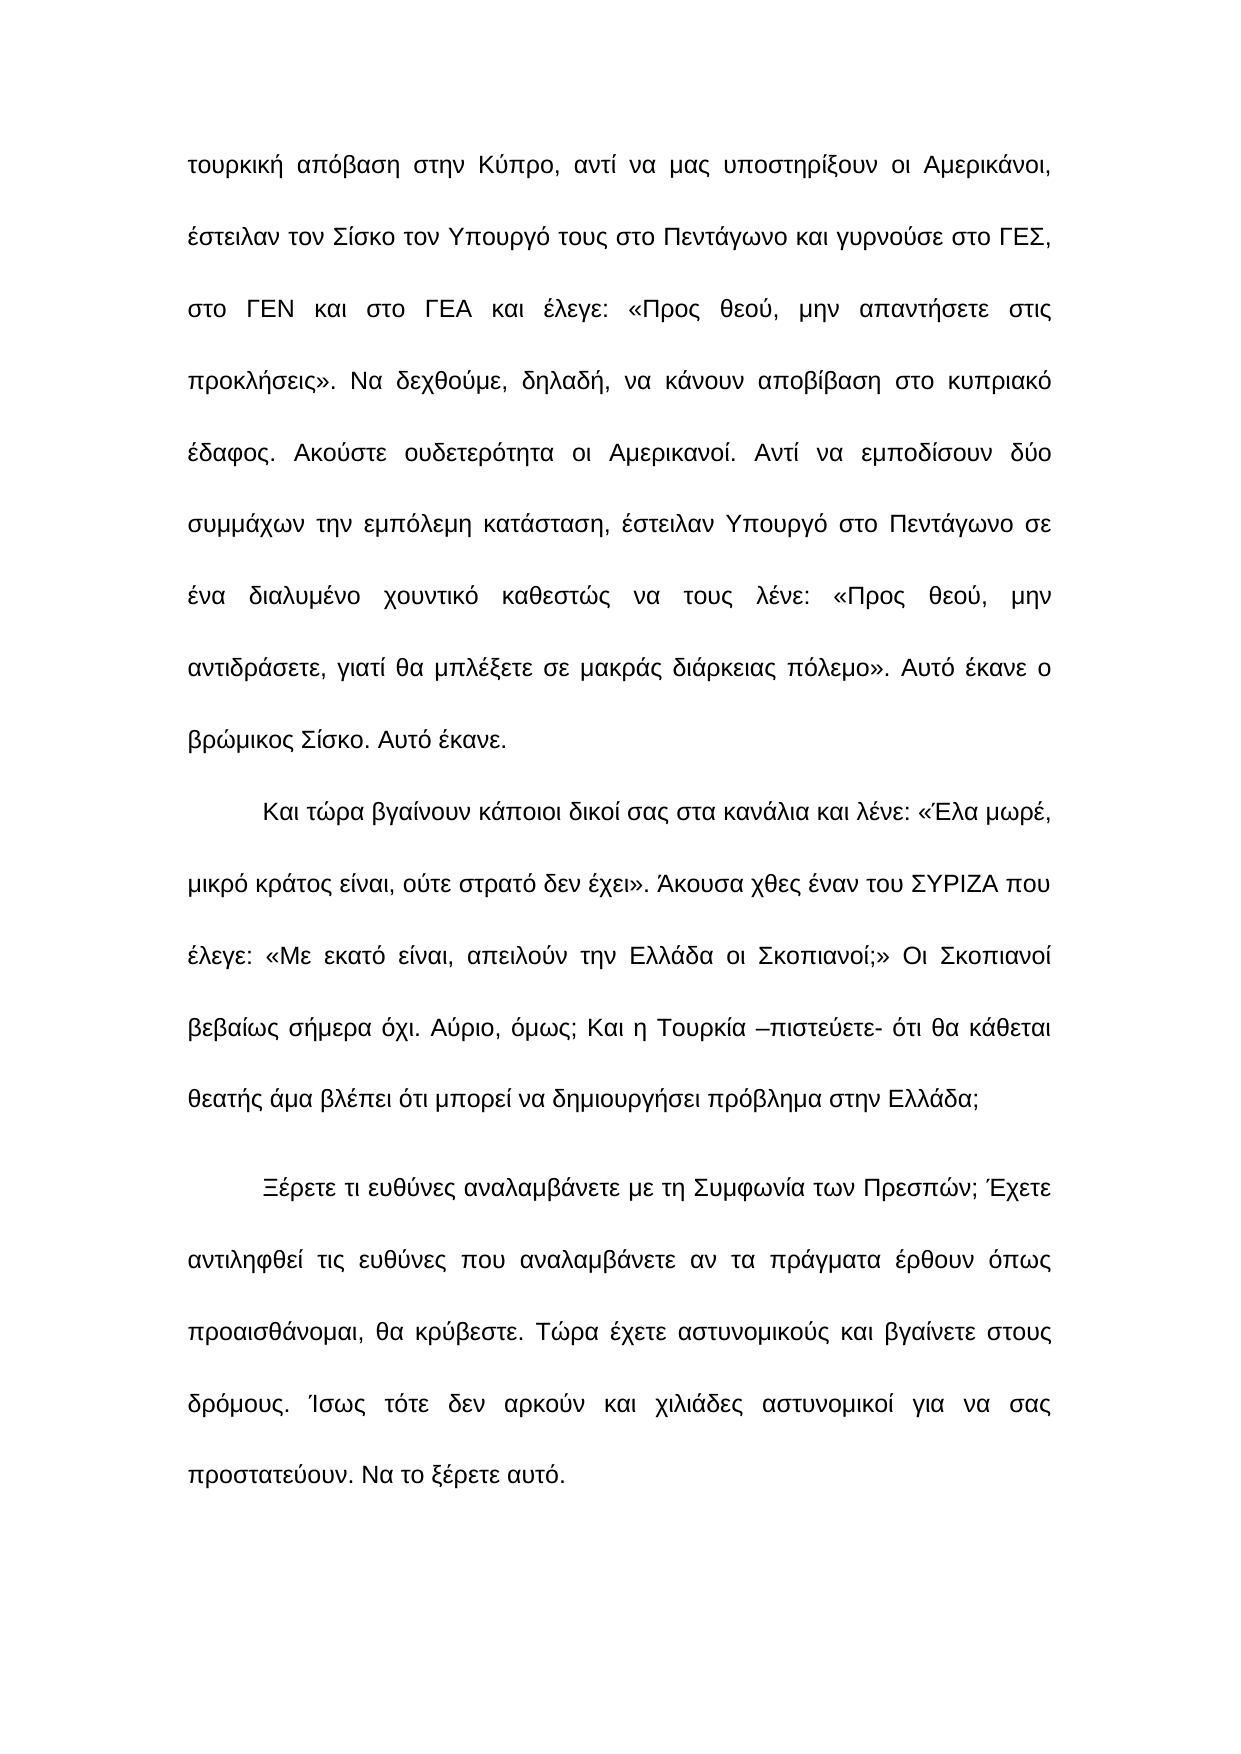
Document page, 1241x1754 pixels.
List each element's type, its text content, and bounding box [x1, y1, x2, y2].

text Ξέρετε τι ευθύνες αναλαμβάνετε με τη Συμφωνία των Πρεσπών; Έχετε αντιληφθεί τις ευθύνες που αναλαμβάνετε αν τα πράγματα έρθουν όπως προαισθάνομαι, θα κρύβεστε. Τώρα έχετε αστυνομικούς και βγαίνετε στους δρόμους. Ίσως τότε δεν αρκούν και χιλιάδες αστυνομικοί για να σας προστατεύουν. Να το ξέρετε αυτό. [187, 1173, 1053, 1489]
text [187, 150, 1053, 754]
text Και τώρα βγαίνουν κάποιοι δικοί σας στα κανάλια και λένε: «Έλα μωρέ, μικρό κράτος είναι, ούτε στρατό δεν έχει». Άκουσα χθες έναν του ΣΥΡΙΖΑ που έλεγε: «Με εκατό είναι, απειλούν την Ελλάδα οι Σκοπιανοί;» Οι Σκοπιανοί βεβαίως σήμερα όχι. Αύριο, όμως; Και η Τουρκία –πιστεύετε- ότι θα κάθεται θεατής άμα βλέπει ότι μπορεί να δημιουργήσει πρόβλημα στην Ελλάδα; [187, 797, 1053, 1113]
